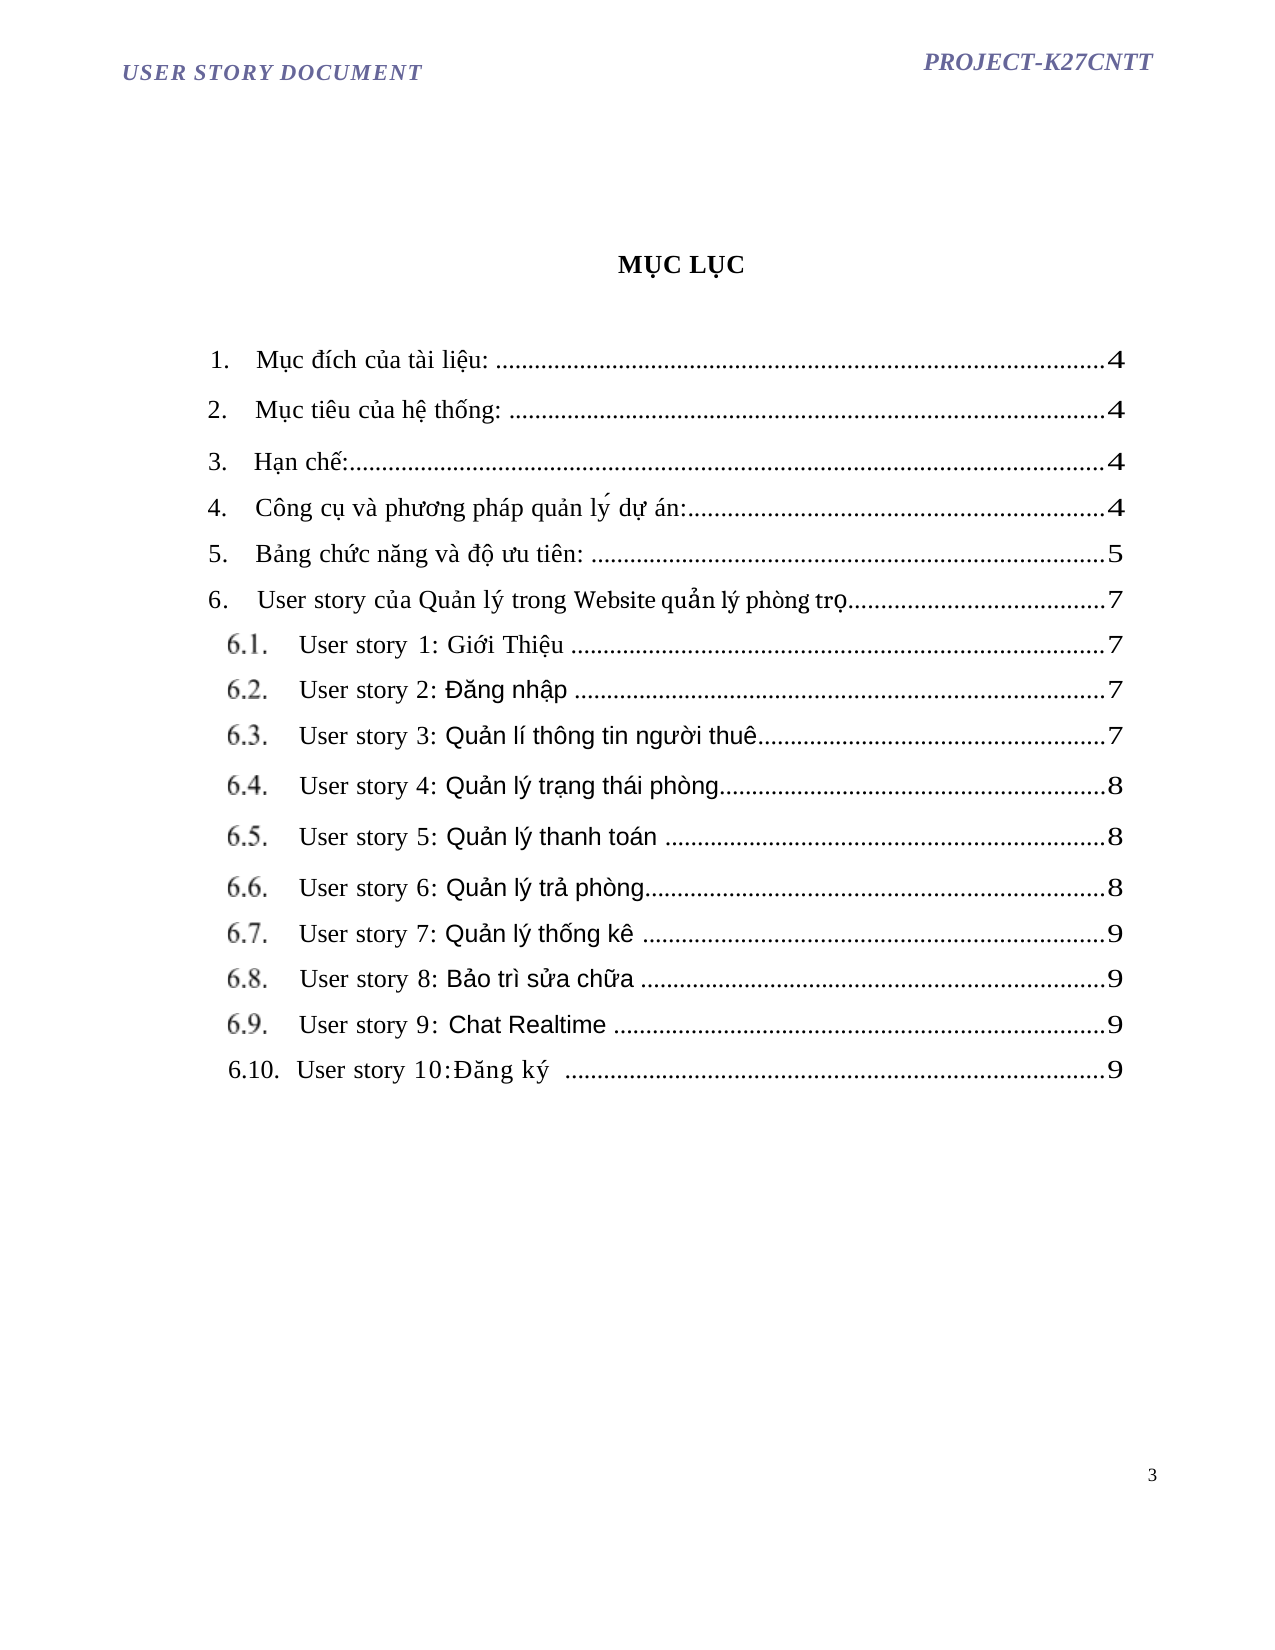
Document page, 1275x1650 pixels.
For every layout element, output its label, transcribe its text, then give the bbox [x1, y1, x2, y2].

text MỤC LỤC [618, 254, 1157, 278]
picture [227, 775, 267, 795]
picture [227, 968, 267, 988]
picture [227, 679, 267, 699]
picture [227, 724, 267, 745]
picture [227, 876, 267, 897]
picture [227, 1013, 267, 1034]
picture [227, 825, 267, 846]
picture [227, 633, 267, 654]
picture [227, 922, 267, 943]
